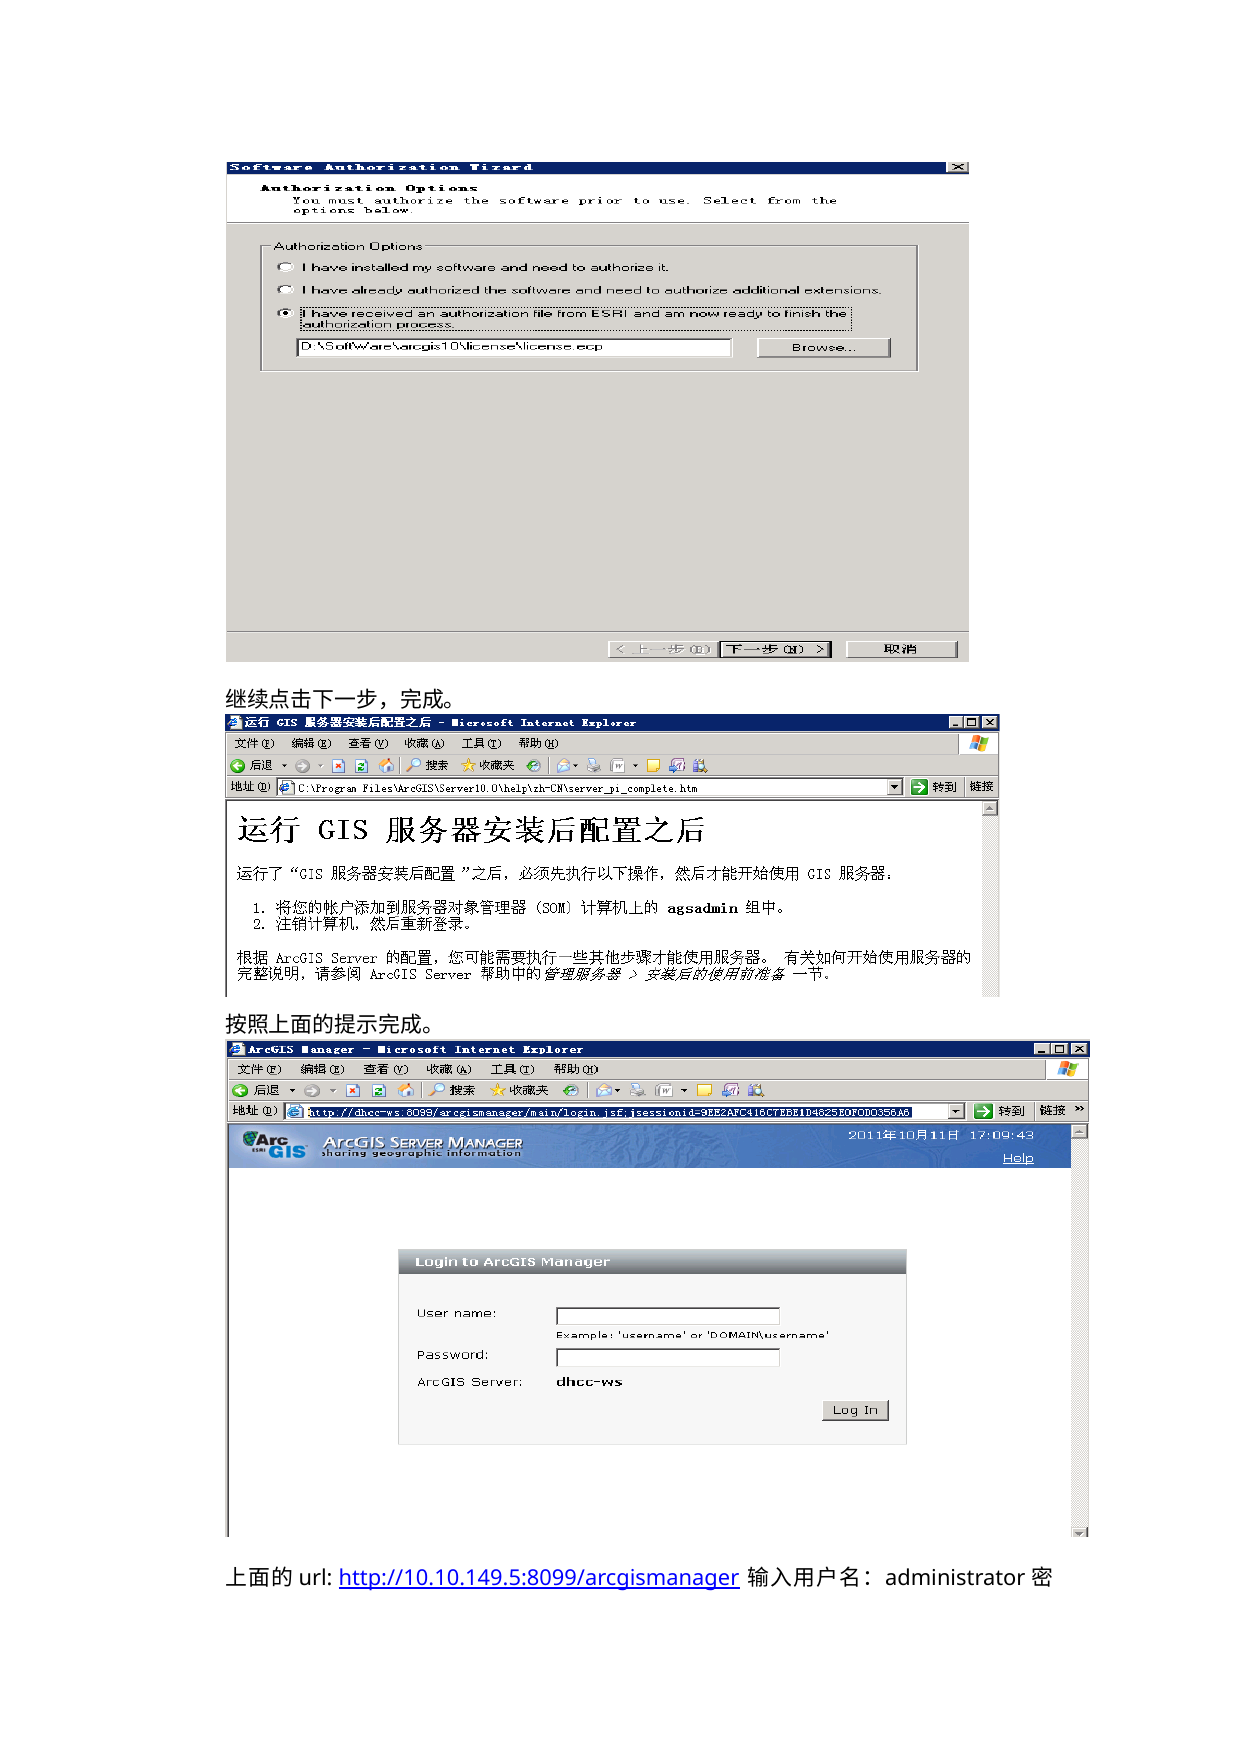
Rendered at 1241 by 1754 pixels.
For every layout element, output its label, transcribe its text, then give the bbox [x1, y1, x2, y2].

list 继续点击下一步，完成。 [225, 682, 1053, 714]
list 按照上面的提示完成。 [225, 1007, 1053, 1039]
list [225, 1559, 1053, 1592]
